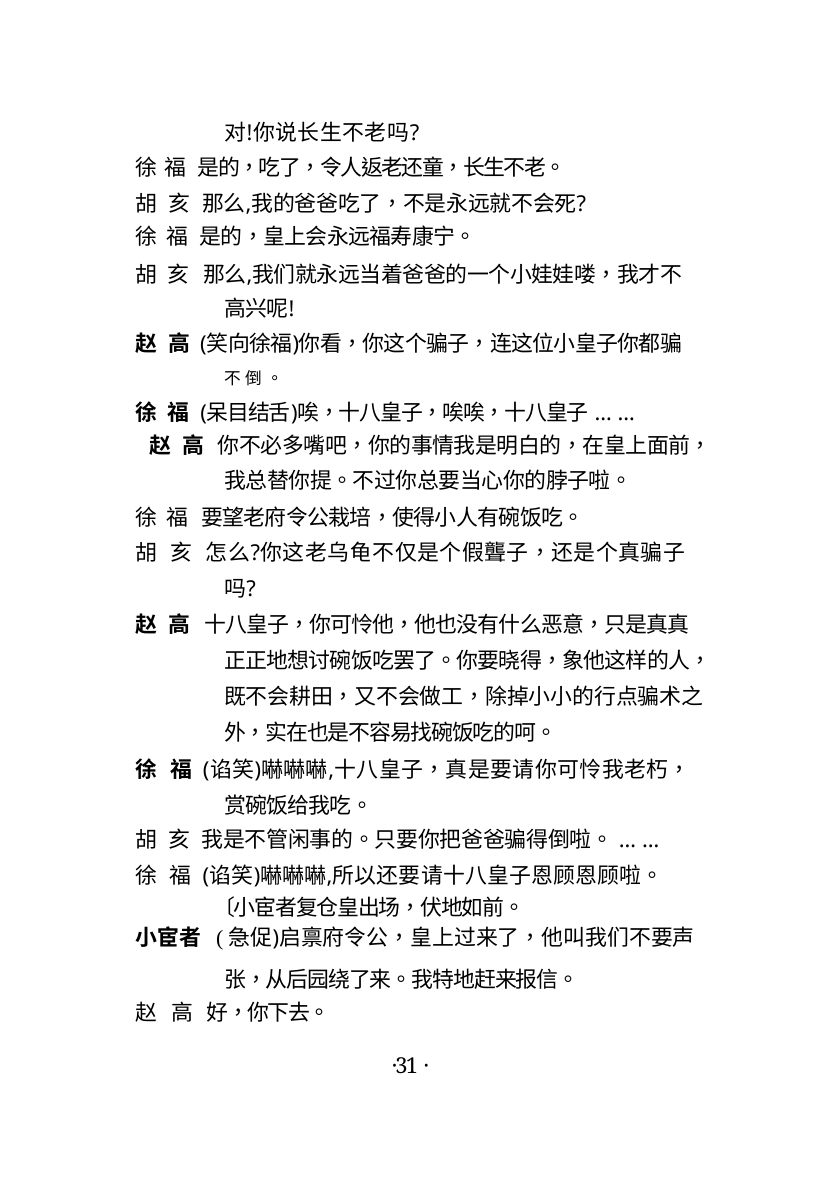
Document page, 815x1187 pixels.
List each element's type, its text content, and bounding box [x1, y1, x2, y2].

text 徐 福 要望老府令公栽培，使得小人有碗饭吃。 [135, 503, 712, 531]
text 赵 高 你不必多嘴吧，你的事情我是明白的，在皇上面前， [122, 432, 712, 459]
text 我总替你提。不过你总要当心你的脖子啦。 [224, 467, 712, 494]
text 赵 高 (笑向徐福)你看，你这个骗子，连这位小皇子你都骗 不 倒 。 [136, 328, 703, 389]
text 小宦者 ( 急促)启禀府令公，皇上过来了，他叫我们不要声 [136, 924, 712, 951]
text 胡 亥 怎么?你这老乌龟不仅是个假聾子，还是个真骗子 吗? [135, 537, 703, 603]
text 胡 亥 那么,我的爸爸吃了，不是永远就不会死? 徐 福 是的，皇上会永远福寿康宁。 [135, 188, 600, 251]
text 徐 福 (呆目结舌)唉，十八皇子，唉唉，十八皇子 … … [136, 398, 712, 426]
text 胡 亥 那么,我们就永远当着爸爸的一个小娃娃喽，我才不 高兴呢! [135, 258, 701, 323]
text 徐 福 (谄笑)嚇嚇嚇,十八皇子，真是要请你可怜我老朽， 赏碗饭给我吃。 [136, 754, 710, 819]
text 徐 福 (谄笑)嚇嚇嚇,所以还要请十八皇子恩顾恩顾啦。 〔小宦者复仓皇出场，伏地如前。 [135, 859, 683, 922]
text 徐 福 是的，吃了，令人返老还童，长生不老。 [135, 154, 712, 181]
text 胡 亥 我是不管闲事的。只要你把爸爸骗得倒啦。 … … [135, 826, 712, 853]
text 张，从后园绕了来。我特地赶来报信。 赵 高 好，你下去。 [135, 964, 580, 1026]
text 对!你说长生不老吗? [224, 118, 712, 146]
text 赵 高 十八皇子，你可怜他，他也没有什么恶意，只是真真 正正地想讨碗饭吃罢了。你要晓得，象他这样的人， 既不会耕田，又不会做工，除掉小小的行点骗术之 外，实在也是不容易找碗饭吃的呵。 [136, 609, 712, 746]
